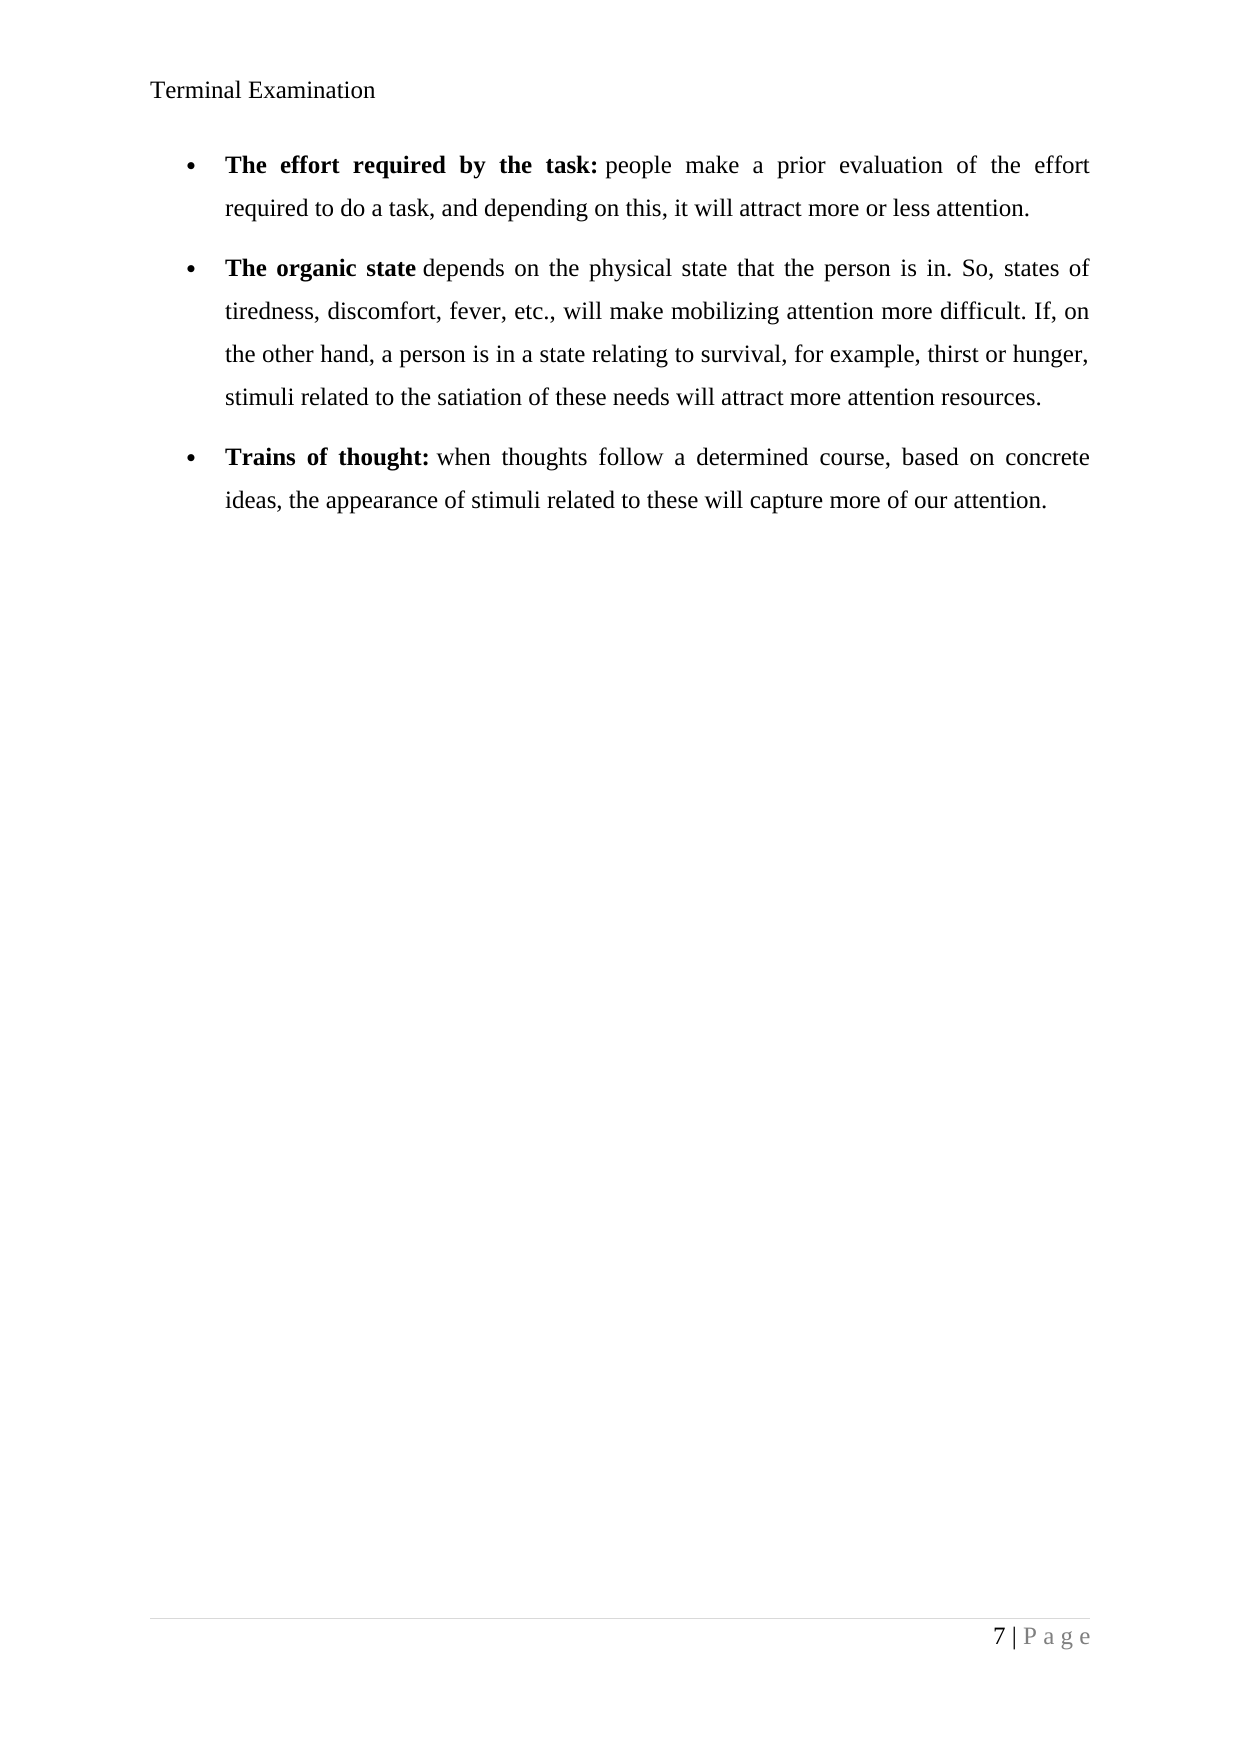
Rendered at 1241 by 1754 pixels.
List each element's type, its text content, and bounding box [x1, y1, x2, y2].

list The organic state depends on the physical state that the person is in. So, states of tiredness, discomfort, fever, etc., will make mobilizing attention more difficult. If, on the other hand, a person is in a state relating to survival, for example, thirst or hunger, stimuli related to the satiation of these needs will attract more attention resources. [187, 253, 1090, 411]
list The effort required by the task: people make a prior evaluation of the effort required to do a task, and depending on this, it will attract more or less attention. [187, 150, 1090, 222]
list Trains of thought: when thoughts follow a determined course, based on concrete ideas, the appearance of stimuli related to these will capture more of our attention. [187, 442, 1090, 514]
